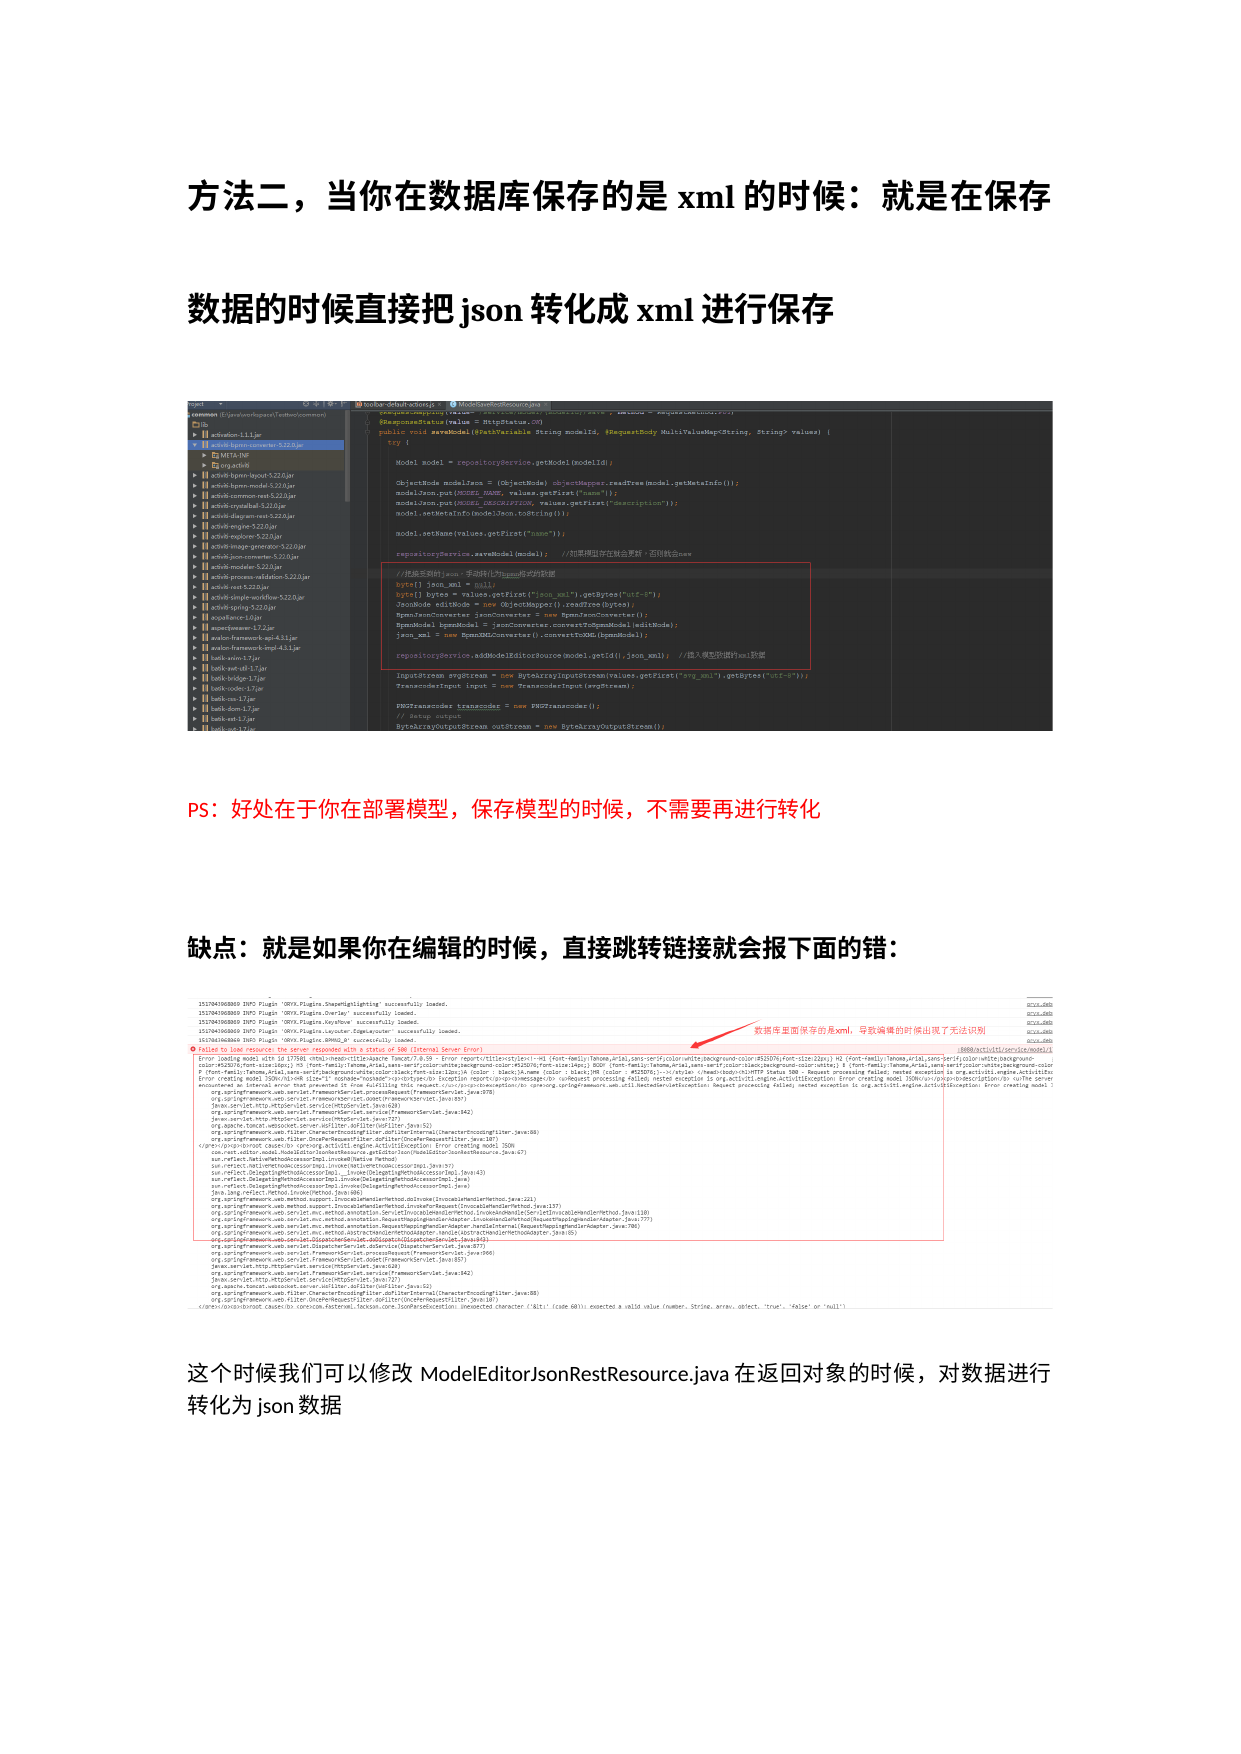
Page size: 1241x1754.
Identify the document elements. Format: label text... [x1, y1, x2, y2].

picture [187, 401, 1053, 731]
text PS：好处在于你在部署模型，保存模型的时候，不需要再进行转化 [187, 792, 1053, 824]
text 这个时候我们可以修改ModelEditorJsonRestResource.java在返回对象的时候，对数据进行转化为json数据 [187, 1355, 1053, 1420]
subtitle 方法二，当你在数据库保存的是xml的时候：就是在保存数据的时候直接把json转化成xml进行保存 [187, 162, 1053, 339]
subtitle 缺点：就是如果你在编辑的时候，直接跳转链接就会报下面的错： [187, 914, 1053, 979]
picture [187, 997, 1053, 1309]
